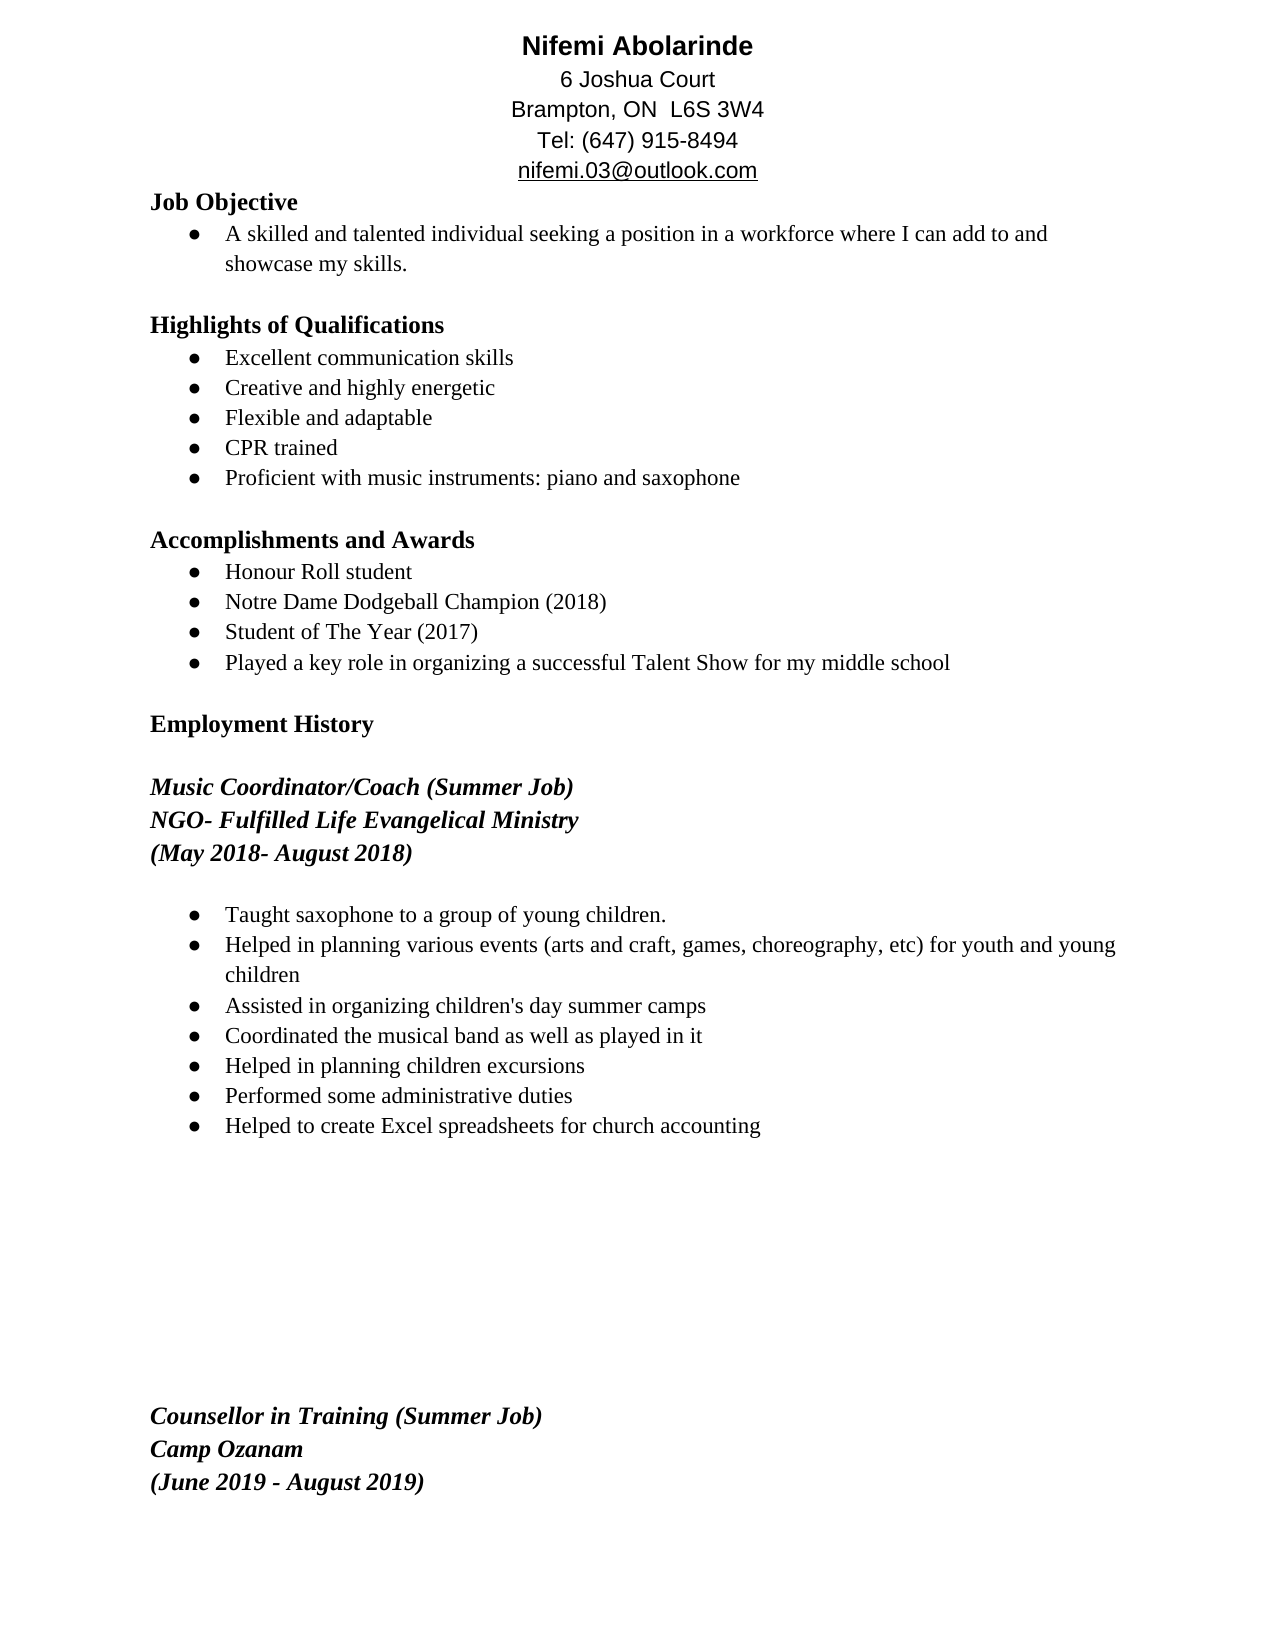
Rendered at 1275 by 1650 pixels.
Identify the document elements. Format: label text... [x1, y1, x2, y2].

text (May 2018- August 2018) [150, 838, 1125, 867]
list Performed some administrative duties [187, 1082, 1125, 1109]
list Helped to create Excel spreadsheets for church accounting [187, 1112, 1125, 1139]
list Student of The Year (2017) [187, 618, 1125, 645]
list Coordinated the musical band as well as played in it [187, 1022, 1125, 1048]
list CPR trained [187, 434, 1125, 461]
list Honour Roll student [187, 558, 1125, 584]
list Creative and highly energetic [187, 374, 1125, 400]
list Helped in planning children excursions [187, 1052, 1125, 1078]
list Excellent communication skills [187, 344, 1125, 370]
text Counsellor in Training (Summer Job) [150, 1401, 1125, 1430]
list Flexible and adaptable [187, 404, 1125, 430]
text NGO- Fulfilled Life Evangelical Ministry [150, 805, 1125, 833]
text (June 2019 - August 2019) [150, 1467, 1125, 1496]
list Notre Dame Dodgeball Champion (2018) [187, 588, 1125, 614]
text Music Coordinator/Coach (Summer Job) [150, 772, 1125, 801]
list A skilled and talented individual seeking a position in a workforce where I can add to and showcase my skills. [187, 220, 1125, 277]
text Highlights of Qualifications [150, 311, 1125, 339]
text Camp Ozanam [150, 1434, 1125, 1463]
list Taught saxophone to a group of young children. [187, 901, 1125, 927]
text Accomplishments and Awards [150, 525, 1125, 554]
list Proficient with music instruments: piano and saxophone [187, 464, 1125, 491]
text Employment History [150, 709, 1125, 768]
list Played a key role in organizing a successful Talent Show for my middle school [187, 648, 1125, 675]
list Assisted in organizing children's day summer camps [187, 992, 1125, 1018]
list Helped in planning various events (arts and craft, games, choreography, etc) for youth and young children [187, 931, 1125, 988]
text Job Objective [150, 187, 1125, 216]
